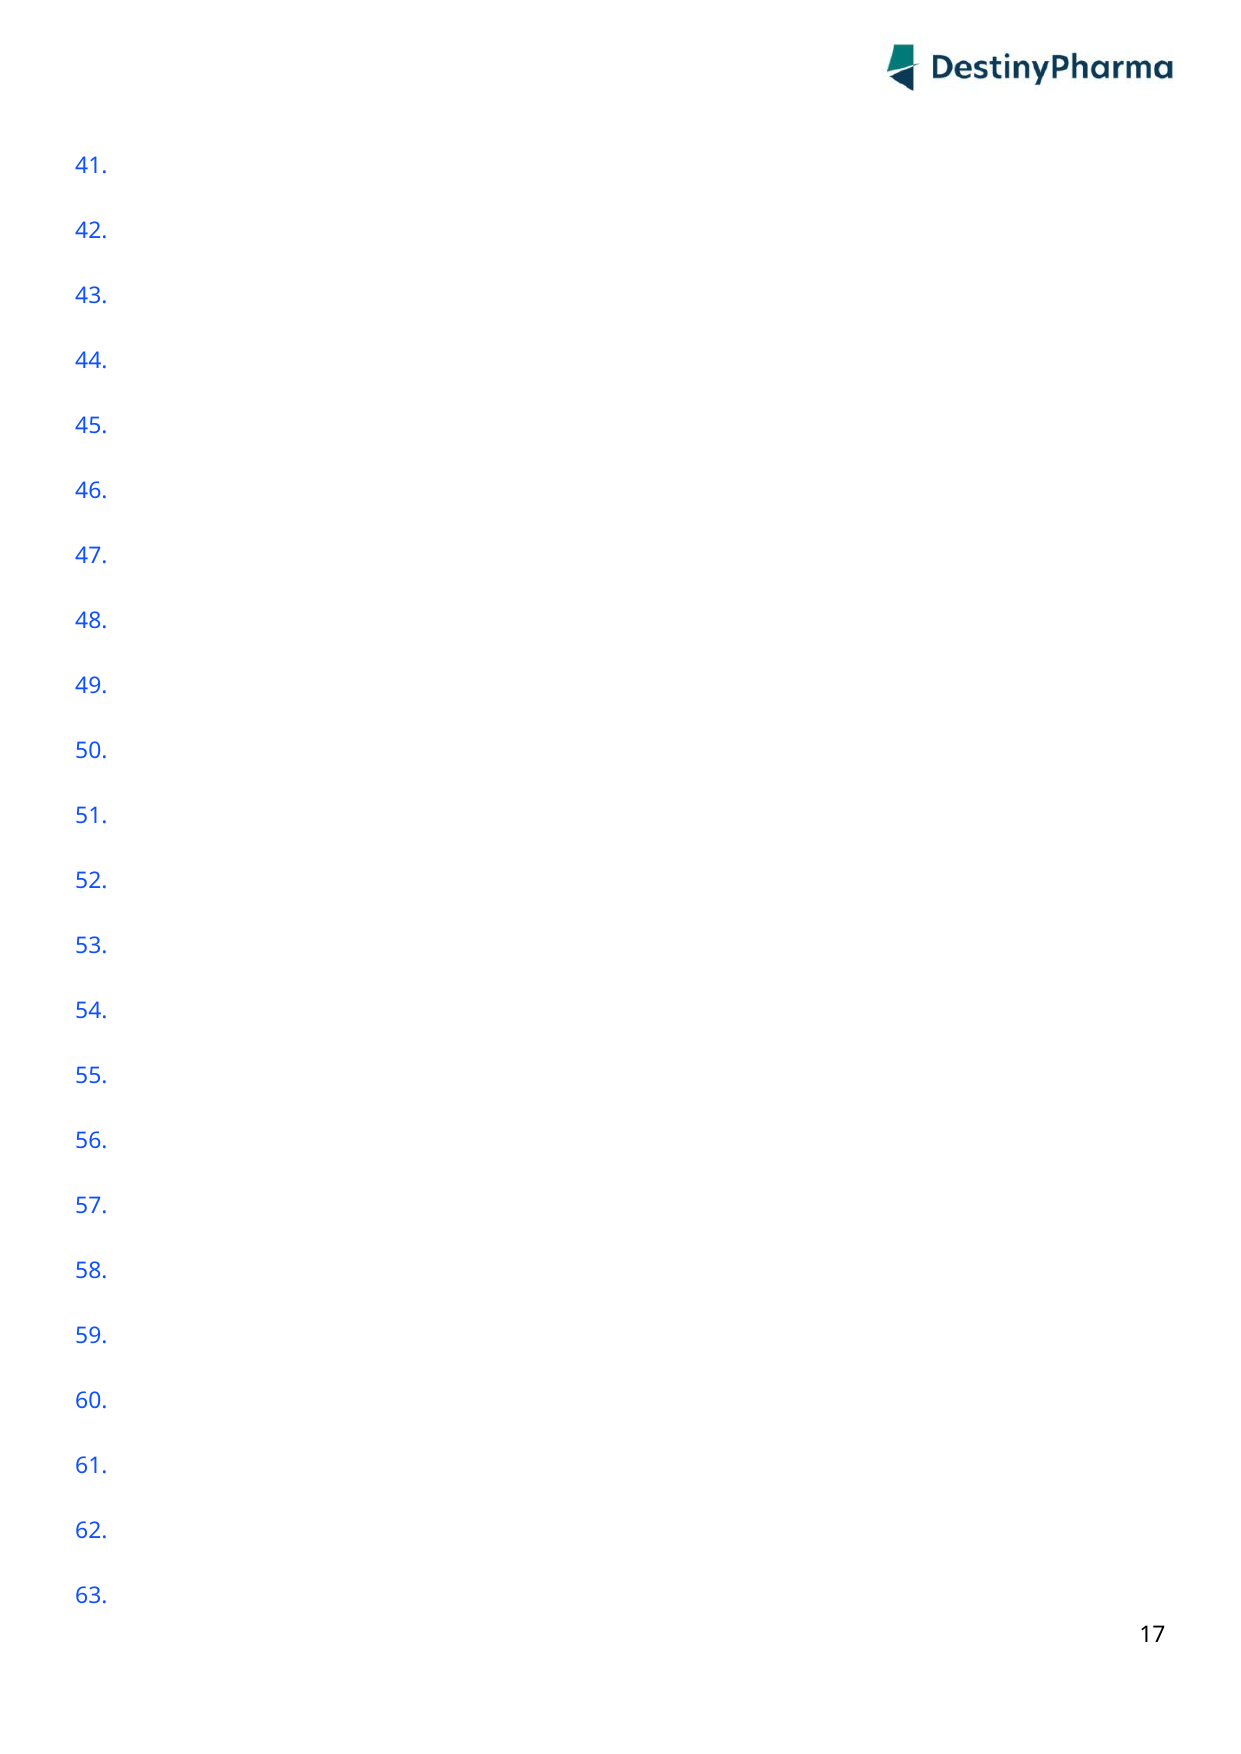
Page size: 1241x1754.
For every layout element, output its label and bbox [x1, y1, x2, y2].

picture [853, 22, 1201, 113]
